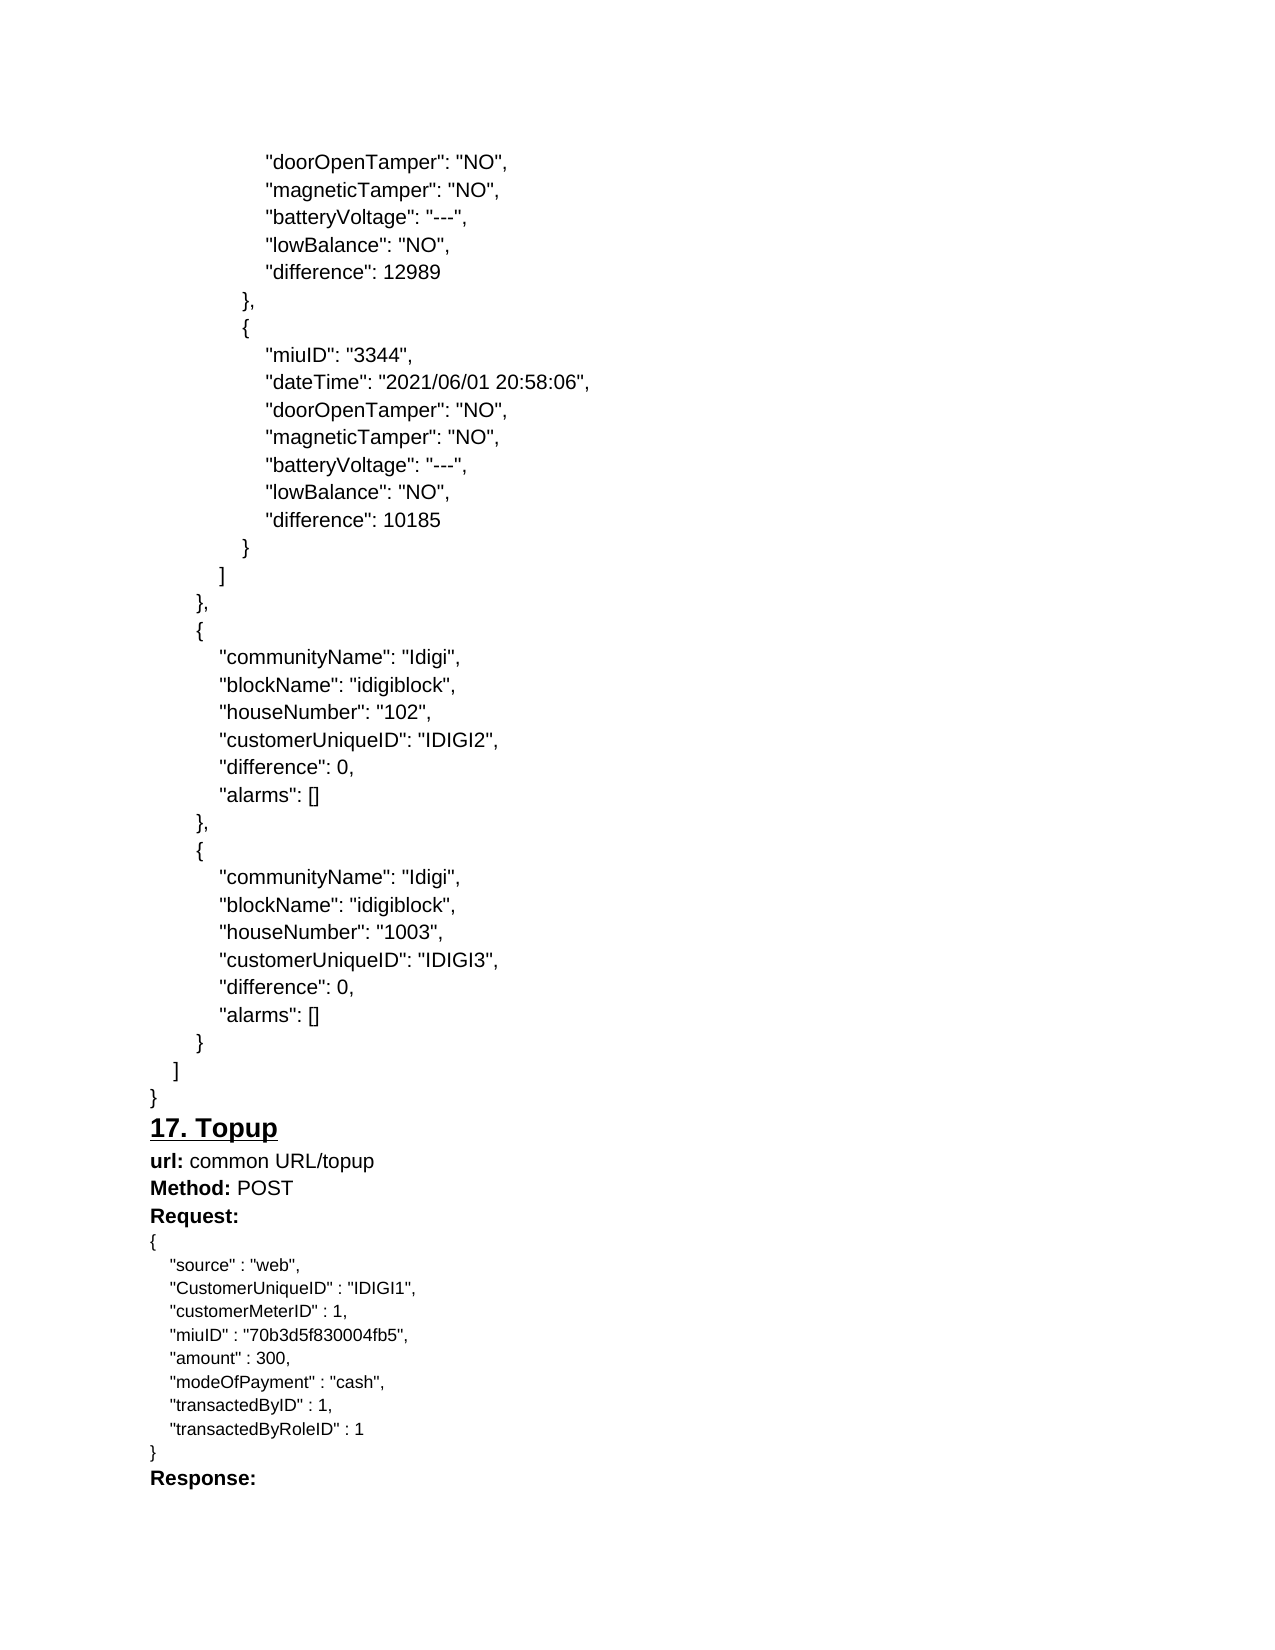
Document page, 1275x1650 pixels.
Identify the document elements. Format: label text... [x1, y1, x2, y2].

text "doorOpenTamper": "NO", [150, 150, 1125, 174]
text "miuID": "3344", [150, 342, 1125, 366]
text Request: [150, 1203, 1125, 1227]
text "batteryVoltage": "---", [150, 452, 1125, 476]
text } [150, 535, 1125, 559]
text "alarms": [] [150, 782, 1125, 806]
text { [150, 1231, 1125, 1251]
text "magneticTamper": "NO", [150, 177, 1125, 201]
text "lowBalance": "NO", [150, 480, 1125, 504]
text "difference": 12989 [150, 260, 1125, 284]
text "difference": 0, [150, 975, 1125, 999]
text "houseNumber": "1003", [150, 920, 1125, 944]
text } [150, 1442, 1125, 1462]
text Response: [150, 1465, 1125, 1489]
text }, [150, 590, 1125, 614]
text "customerUniqueID": "IDIGI3", [150, 947, 1125, 971]
text 17. Topup [150, 1112, 1125, 1144]
text "miuID" : "70b3d5f830004fb5", [150, 1325, 1125, 1345]
text "batteryVoltage": "---", [150, 205, 1125, 229]
text ] [150, 562, 1125, 586]
text } [150, 1030, 1125, 1054]
text "alarms": [] [150, 1002, 1125, 1026]
text "modeOfPayment" : "cash", [150, 1372, 1125, 1392]
text ] [150, 1057, 1125, 1081]
text "houseNumber": "102", [150, 700, 1125, 724]
text "lowBalance": "NO", [150, 232, 1125, 256]
text "amount" : 300, [150, 1348, 1125, 1368]
text url: common URL/topup [150, 1148, 1125, 1172]
text "dateTime": "2021/06/01 20:58:06", [150, 370, 1125, 394]
text "blockName": "idigiblock", [150, 892, 1125, 916]
text { [150, 837, 1125, 861]
text { [150, 617, 1125, 641]
text { [150, 315, 1125, 339]
text "transactedByID" : 1, [150, 1395, 1125, 1415]
text "transactedByRoleID" : 1 [150, 1418, 1125, 1439]
text "CustomerUniqueID" : "IDIGI1", [150, 1278, 1125, 1298]
text "doorOpenTamper": "NO", [150, 397, 1125, 421]
text "difference": 0, [150, 755, 1125, 779]
text "magneticTamper": "NO", [150, 425, 1125, 449]
text }, [150, 287, 1125, 311]
text "customerUniqueID": "IDIGI2", [150, 727, 1125, 751]
text "communityName": "Idigi", [150, 865, 1125, 889]
text }, [150, 810, 1125, 834]
text "customerMeterID" : 1, [150, 1301, 1125, 1322]
text "difference": 10185 [150, 507, 1125, 531]
text Method: POST [150, 1176, 1125, 1200]
text "communityName": "Idigi", [150, 645, 1125, 669]
text } [150, 1085, 1125, 1109]
text "blockName": "idigiblock", [150, 672, 1125, 696]
text "source" : "web", [150, 1254, 1125, 1275]
